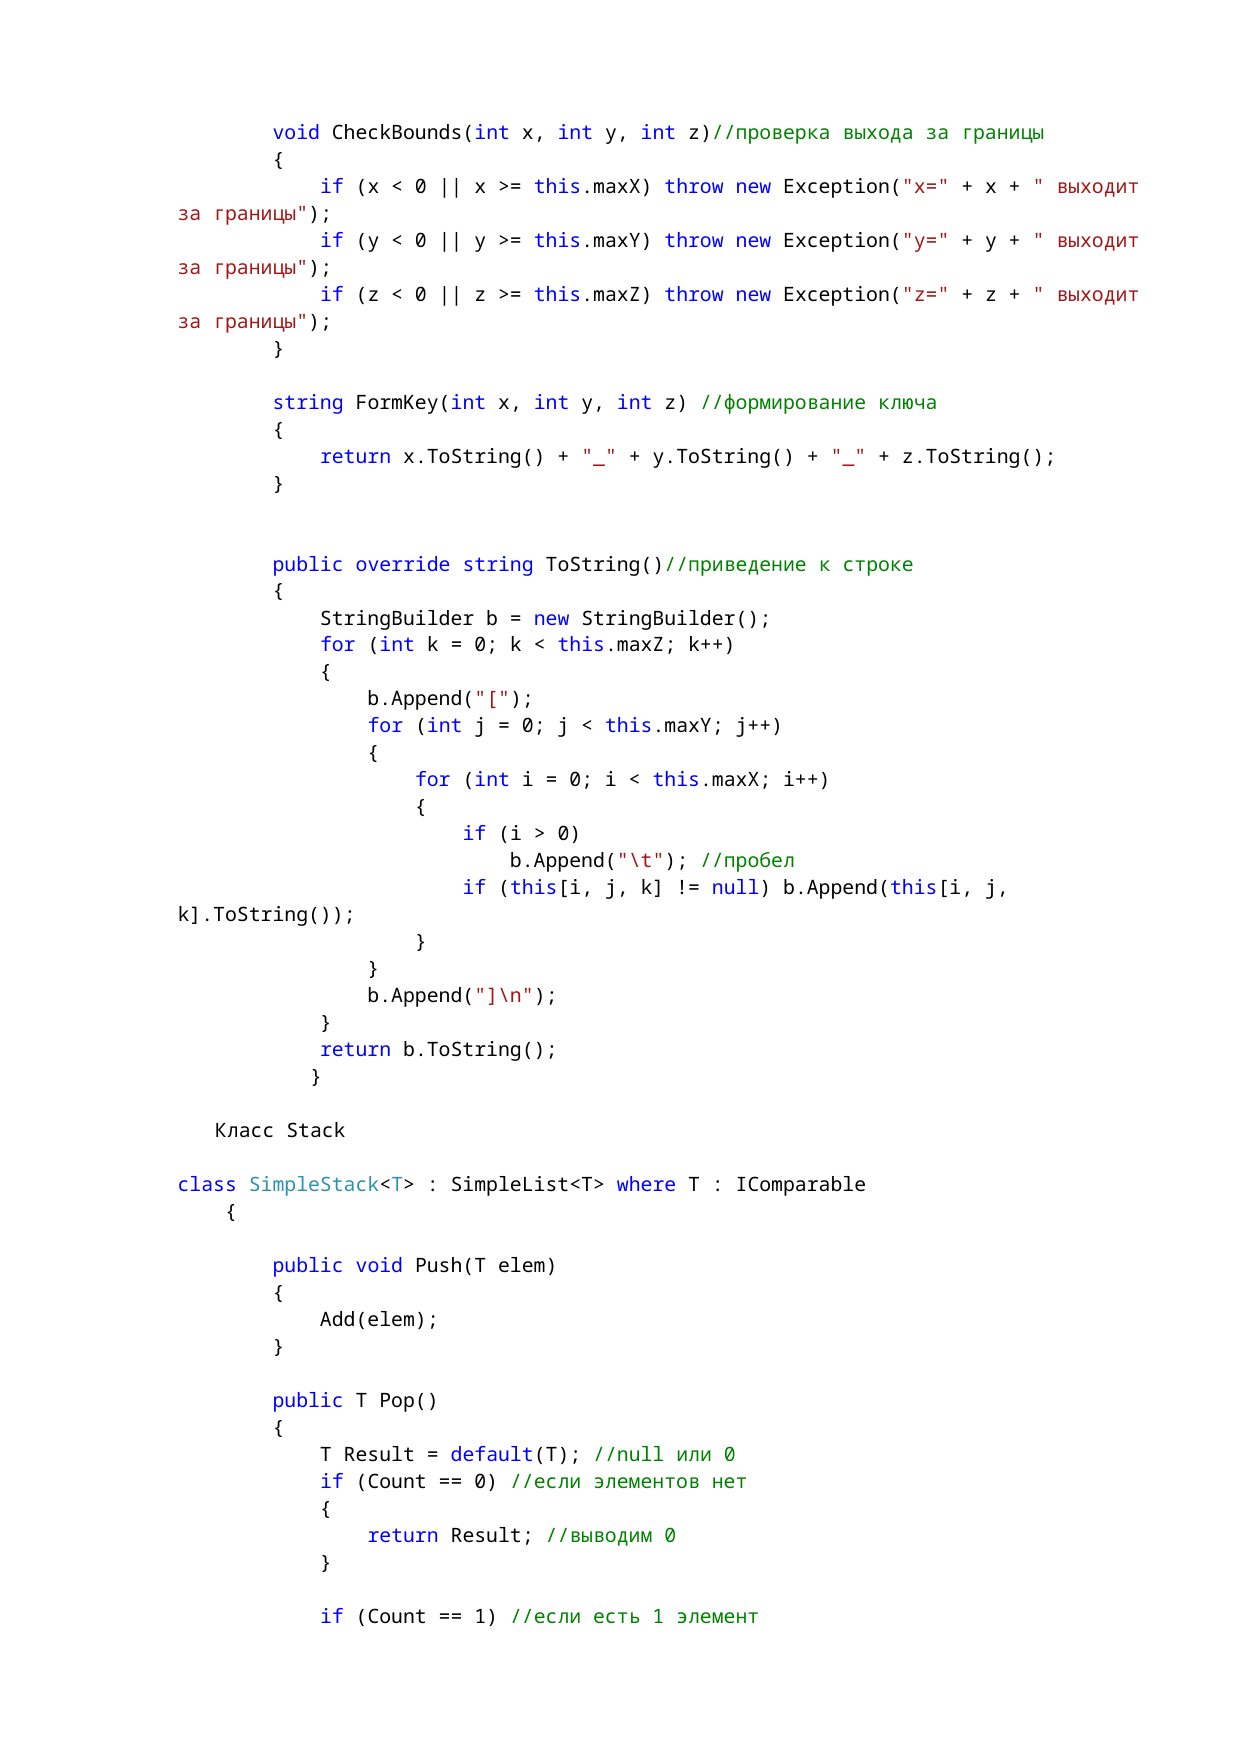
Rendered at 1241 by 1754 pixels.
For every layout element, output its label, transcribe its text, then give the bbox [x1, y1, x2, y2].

text public void Push(T elem) [177, 1251, 1152, 1278]
text if (Count == 1) //если есть 1 элемент [177, 1602, 1152, 1629]
text { [177, 658, 1152, 685]
text } [215, 1062, 1152, 1089]
text } [177, 1008, 1152, 1035]
text { [177, 1494, 1152, 1521]
text } [177, 334, 1152, 361]
text T Result = default(T); //null или 0 [177, 1440, 1152, 1467]
text for (int i = 0; i < this.maxX; i++) [177, 766, 1152, 793]
text public T Pop() [177, 1386, 1152, 1413]
text class SimpleStack<T> : SimpleList<T> where T : IComparable [177, 1170, 1152, 1197]
text b.Append("]\n"); [177, 981, 1152, 1008]
text for (int k = 0; k < this.maxZ; k++) [177, 631, 1152, 658]
text Add(elem); [177, 1305, 1152, 1332]
text return x.ToString() + "_" + y.ToString() + "_" + z.ToString(); [177, 442, 1152, 469]
text } [177, 1332, 1152, 1359]
text { [177, 1197, 1152, 1224]
text return Result; //выводим 0 [177, 1521, 1152, 1548]
text public override string ToString()//приведение к строке [177, 550, 1152, 577]
text { [177, 739, 1152, 766]
text if (x < 0 || x >= this.maxX) throw new Exception("x=" + x + " выходит за границы"); [177, 172, 1152, 226]
text } [177, 469, 1152, 496]
text if (y < 0 || y >= this.maxY) throw new Exception("y=" + y + " выходит за границы"); [177, 226, 1152, 280]
text for (int j = 0; j < this.maxY; j++) [177, 712, 1152, 739]
text { [177, 415, 1152, 442]
text } [177, 927, 1152, 954]
text { [177, 145, 1152, 172]
text b.Append("["); [177, 685, 1152, 712]
text } [177, 954, 1152, 981]
text { [177, 577, 1152, 604]
text b.Append("\t"); //пробел [177, 847, 1152, 873]
text string FormKey(int x, int y, int z) //формирование ключа [177, 388, 1152, 415]
text if (z < 0 || z >= this.maxZ) throw new Exception("z=" + z + " выходит за границы"); [177, 280, 1152, 334]
text void CheckBounds(int x, int y, int z)//проверка выхода за границы [177, 118, 1152, 145]
text } [177, 1548, 1152, 1575]
text Класс Stack [215, 1116, 1152, 1143]
text if (Count == 0) //если элементов нет [177, 1467, 1152, 1494]
text if (this[i, j, k] != null) b.Append(this[i, j, k].ToString()); [177, 873, 1152, 927]
text { [177, 1278, 1152, 1305]
text { [177, 1413, 1152, 1440]
text if (i > 0) [177, 819, 1152, 847]
text { [177, 793, 1152, 819]
text return b.ToString(); [177, 1035, 1152, 1062]
text StringBuilder b = new StringBuilder(); [177, 604, 1152, 631]
